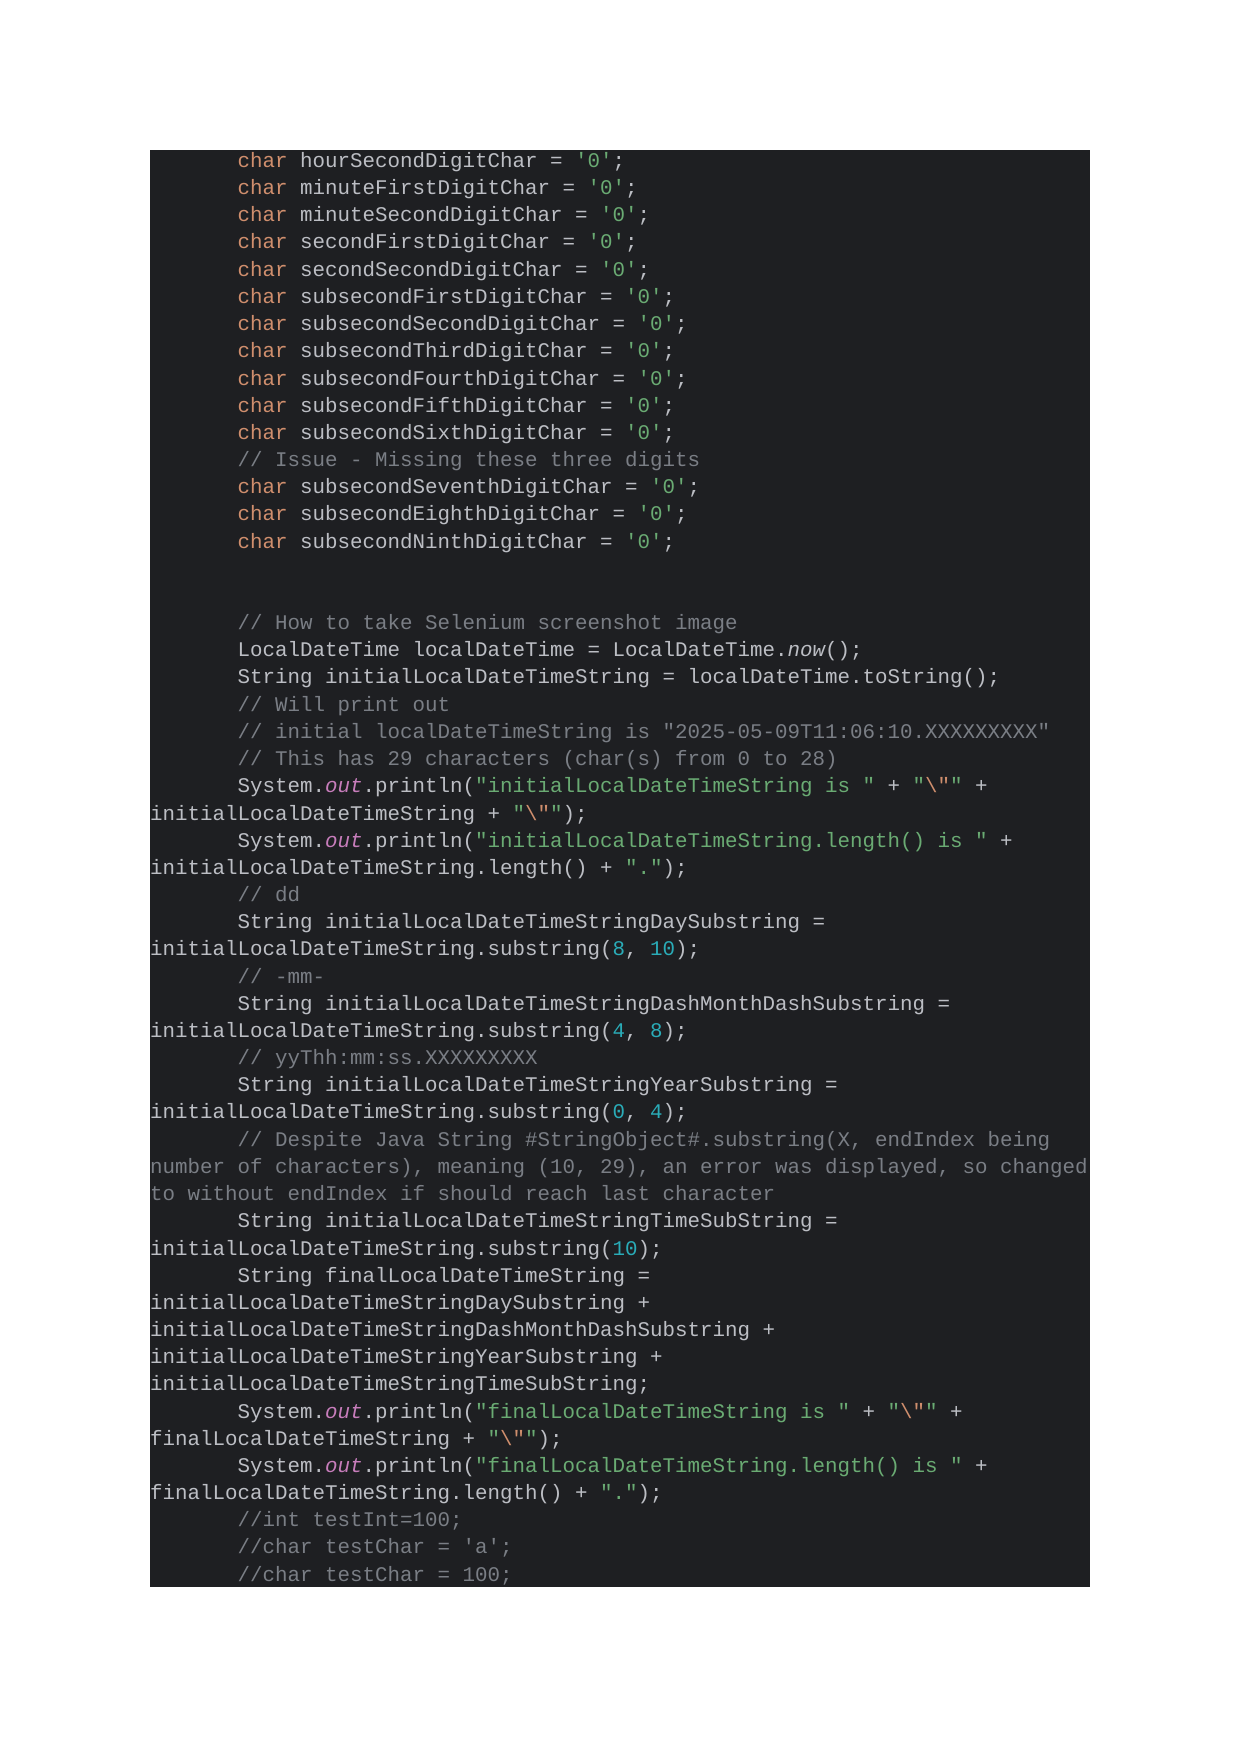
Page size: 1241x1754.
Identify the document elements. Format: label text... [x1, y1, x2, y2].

text // dd [150, 884, 1090, 908]
text LocalDateTime localDateTime = LocalDateTime.now(); [150, 639, 1090, 663]
text char subsecondFirstDigitChar = '0'; [150, 286, 1090, 309]
text char subsecondNinthDigitChar = '0'; [150, 531, 1090, 554]
text char subsecondSixthDigitChar = '0'; [150, 422, 1090, 446]
text String initialLocalDateTimeStringDaySubstring = initialLocalDateTimeString.substring(8, 10); [150, 911, 1090, 962]
text char minuteSecondDigitChar = '0'; [150, 204, 1090, 228]
text String initialLocalDateTimeStringDashMonthDashSubstring = initialLocalDateTimeString.substring(4, 8); [150, 993, 1090, 1044]
text //char testChar = 100; [150, 1564, 1090, 1587]
text //int testInt=100; [150, 1509, 1090, 1533]
text String initialLocalDateTimeStringTimeSubString = initialLocalDateTimeString.substring(10); [150, 1210, 1090, 1261]
text char secondSecondDigitChar = '0'; [150, 259, 1090, 282]
text // Issue - Missing these three digits [150, 449, 1090, 473]
text char subsecondFourthDigitChar = '0'; [150, 367, 1090, 391]
text //char testChar = 'a'; [150, 1537, 1090, 1560]
text char subsecondFifthDigitChar = '0'; [150, 395, 1090, 418]
text // This has 29 characters (char(s) from 0 to 28) [150, 748, 1090, 772]
text // Despite Java String #StringObject#.substring(X, endIndex being number of characters), meaning (10, 29), an error was displayed, so changed to without endIndex if should reach last character [150, 1129, 1090, 1207]
text // How to take Selenium screenshot image [150, 612, 1090, 636]
text char minuteFirstDigitChar = '0'; [150, 177, 1090, 201]
text System.out.println("initialLocalDateTimeString is " + "\"" + initialLocalDateTimeString + "\""); [150, 775, 1090, 826]
text // initial localDateTimeString is "2025-05-09T11:06:10.XXXXXXXXX" [150, 721, 1090, 744]
text char subsecondEighthDigitChar = '0'; [150, 503, 1090, 527]
text String initialLocalDateTimeStringYearSubstring = initialLocalDateTimeString.substring(0, 4); [150, 1074, 1090, 1125]
text char secondFirstDigitChar = '0'; [150, 232, 1090, 255]
text String initialLocalDateTimeString = localDateTime.toString(); [150, 667, 1090, 690]
text System.out.println("initialLocalDateTimeString.length() is " + initialLocalDateTimeString.length() + "."); [150, 830, 1090, 881]
text char subsecondThirdDigitChar = '0'; [150, 340, 1090, 364]
text // Will print out [150, 694, 1090, 717]
text // yyThh:mm:ss.XXXXXXXXX [150, 1047, 1090, 1071]
text char subsecondSecondDigitChar = '0'; [150, 313, 1090, 337]
text char hourSecondDigitChar = '0'; [150, 150, 1090, 174]
text // -mm- [150, 966, 1090, 989]
text char subsecondSeventhDigitChar = '0'; [150, 476, 1090, 500]
text String finalLocalDateTimeString = initialLocalDateTimeStringDaySubstring + initialLocalDateTimeStringDashMonthDashSubstring + initialLocalDateTimeStringYearSubstring + initialLocalDateTimeStringTimeSubString; [150, 1265, 1090, 1397]
text System.out.println("finalLocalDateTimeString is " + "\"" + finalLocalDateTimeString + "\""); [150, 1401, 1090, 1451]
text System.out.println("finalLocalDateTimeString.length() is " + finalLocalDateTimeString.length() + "."); [150, 1455, 1090, 1506]
